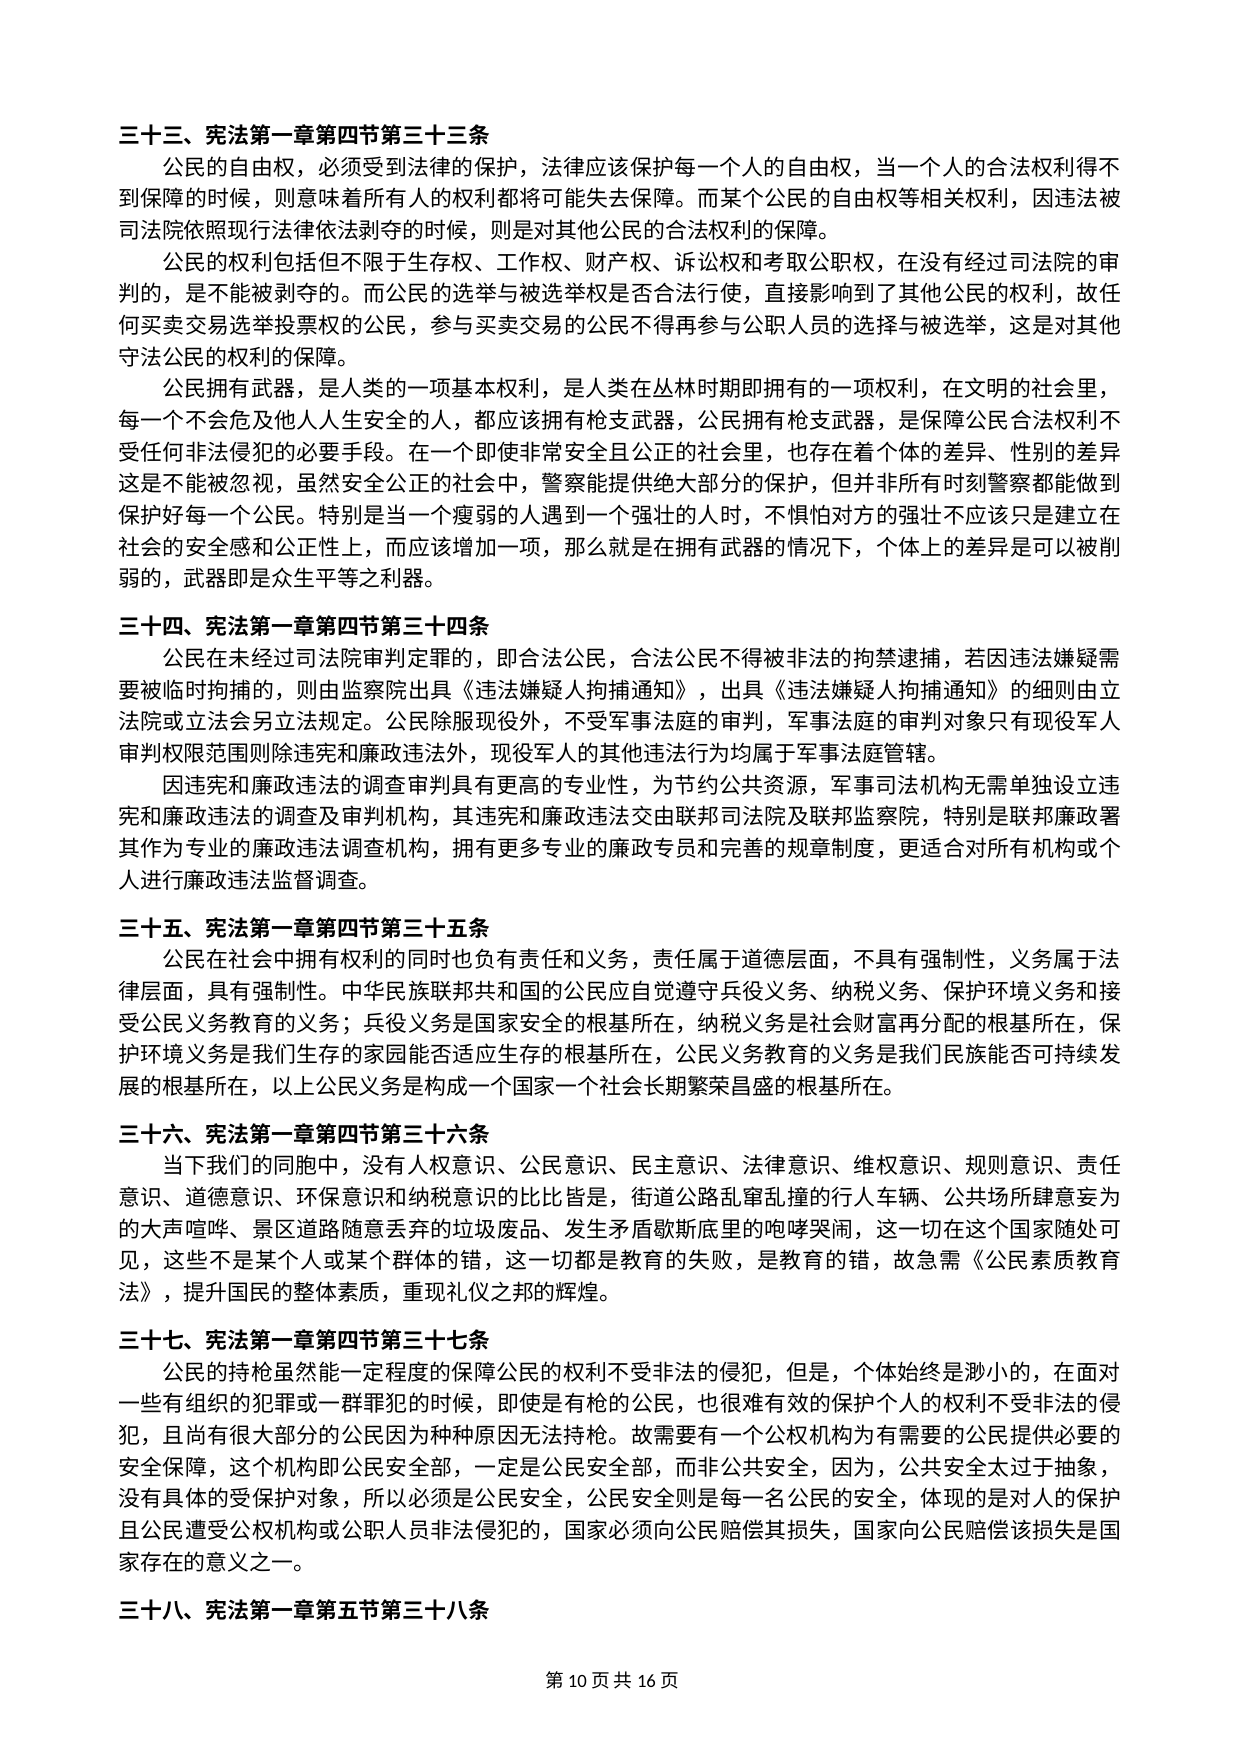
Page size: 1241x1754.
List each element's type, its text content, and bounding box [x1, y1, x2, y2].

list 宪法第一章第四节第三十六条 [118, 1117, 1122, 1148]
text 因违宪和廉政违法的调查审判具有更高的专业性，为节约公共资源，军事司法机构无需单独设立违宪和廉政违法的调查及审判机构，其违宪和廉政违法交由联邦司法院及联邦监察院，特别是联邦廉政署，其作为专业的廉政违法调查机构，拥有更多专业的廉政专员和完善的规章制度，更适合对所有机构或个人进行廉政违法监督调查。 [118, 768, 1122, 894]
list 宪法第一章第四节第三十七条 [118, 1323, 1122, 1355]
list 宪法第一章第四节第三十五条 [118, 911, 1122, 942]
list 宪法第一章第四节第三十四条 [118, 609, 1122, 641]
text 公民拥有武器，是人类的一项基本权利，是人类在丛林时期即拥有的一项权利，在文明的社会里，每一个不会危及他人人生安全的人，都应该拥有枪支武器，公民拥有枪支武器，是保障公民合法权利不受任何非法侵犯的必要手段。在一个即使非常安全且公正的社会里，也存在着个体的差异、性别的差异，这是不能被忽视，虽然安全公正的社会中，警察能提供绝大部分的保护，但并非所有时刻警察都能做到保护好每一个公民。特别是当一个瘦弱的人遇到一个强壮的人时，不惧怕对方的强壮不应该只是建立在社会的安全感和公正性上，而应该增加一项，那么就是在拥有武器的情况下，个体上的差异是可以被削弱的，武器即是众生平等之利器。 [118, 371, 1122, 593]
text 公民的自由权，必须受到法律的保护，法律应该保护每一个人的自由权，当一个人的合法权利得不到保障的时候，则意味着所有人的权利都将可能失去保障。而某个公民的自由权等相关权利，因违法被司法院依照现行法律依法剥夺的时候，则是对其他公民的合法权利的保障。 [118, 150, 1122, 245]
list 宪法第一章第五节第三十八条 [118, 1593, 1122, 1624]
list 宪法第一章第四节第三十三条 [118, 118, 1122, 150]
text 公民在社会中拥有权利的同时也负有责任和义务，责任属于道德层面，不具有强制性，义务属于法律层面，具有强制性。中华民族联邦共和国的公民应自觉遵守兵役义务、纳税义务、保护环境义务和接受公民义务教育的义务；兵役义务是国家安全的根基所在，纳税义务是社会财富再分配的根基所在，保护环境义务是我们生存的家园能否适应生存的根基所在，公民义务教育的义务是我们民族能否可持续发展的根基所在，以上公民义务是构成一个国家一个社会长期繁荣昌盛的根基所在。 [118, 942, 1122, 1101]
text 公民在未经过司法院审判定罪的，即合法公民，合法公民不得被非法的拘禁逮捕，若因违法嫌疑需要被临时拘捕的，则由监察院出具《违法嫌疑人拘捕通知》，出具《违法嫌疑人拘捕通知》的细则由立法院或立法会另立法规定。公民除服现役外，不受军事法庭的审判，军事法庭的审判对象只有现役军人，审判权限范围则除违宪和廉政违法外，现役军人的其他违法行为均属于军事法庭管辖。 [118, 641, 1122, 768]
text 公民的权利包括但不限于生存权、工作权、财产权、诉讼权和考取公职权，在没有经过司法院的审判的，是不能被剥夺的。而公民的选举与被选举权是否合法行使，直接影响到了其他公民的权利，故任何买卖交易选举投票权的公民，参与买卖交易的公民不得再参与公职人员的选择与被选举，这是对其他守法公民的权利的保障。 [118, 245, 1122, 371]
